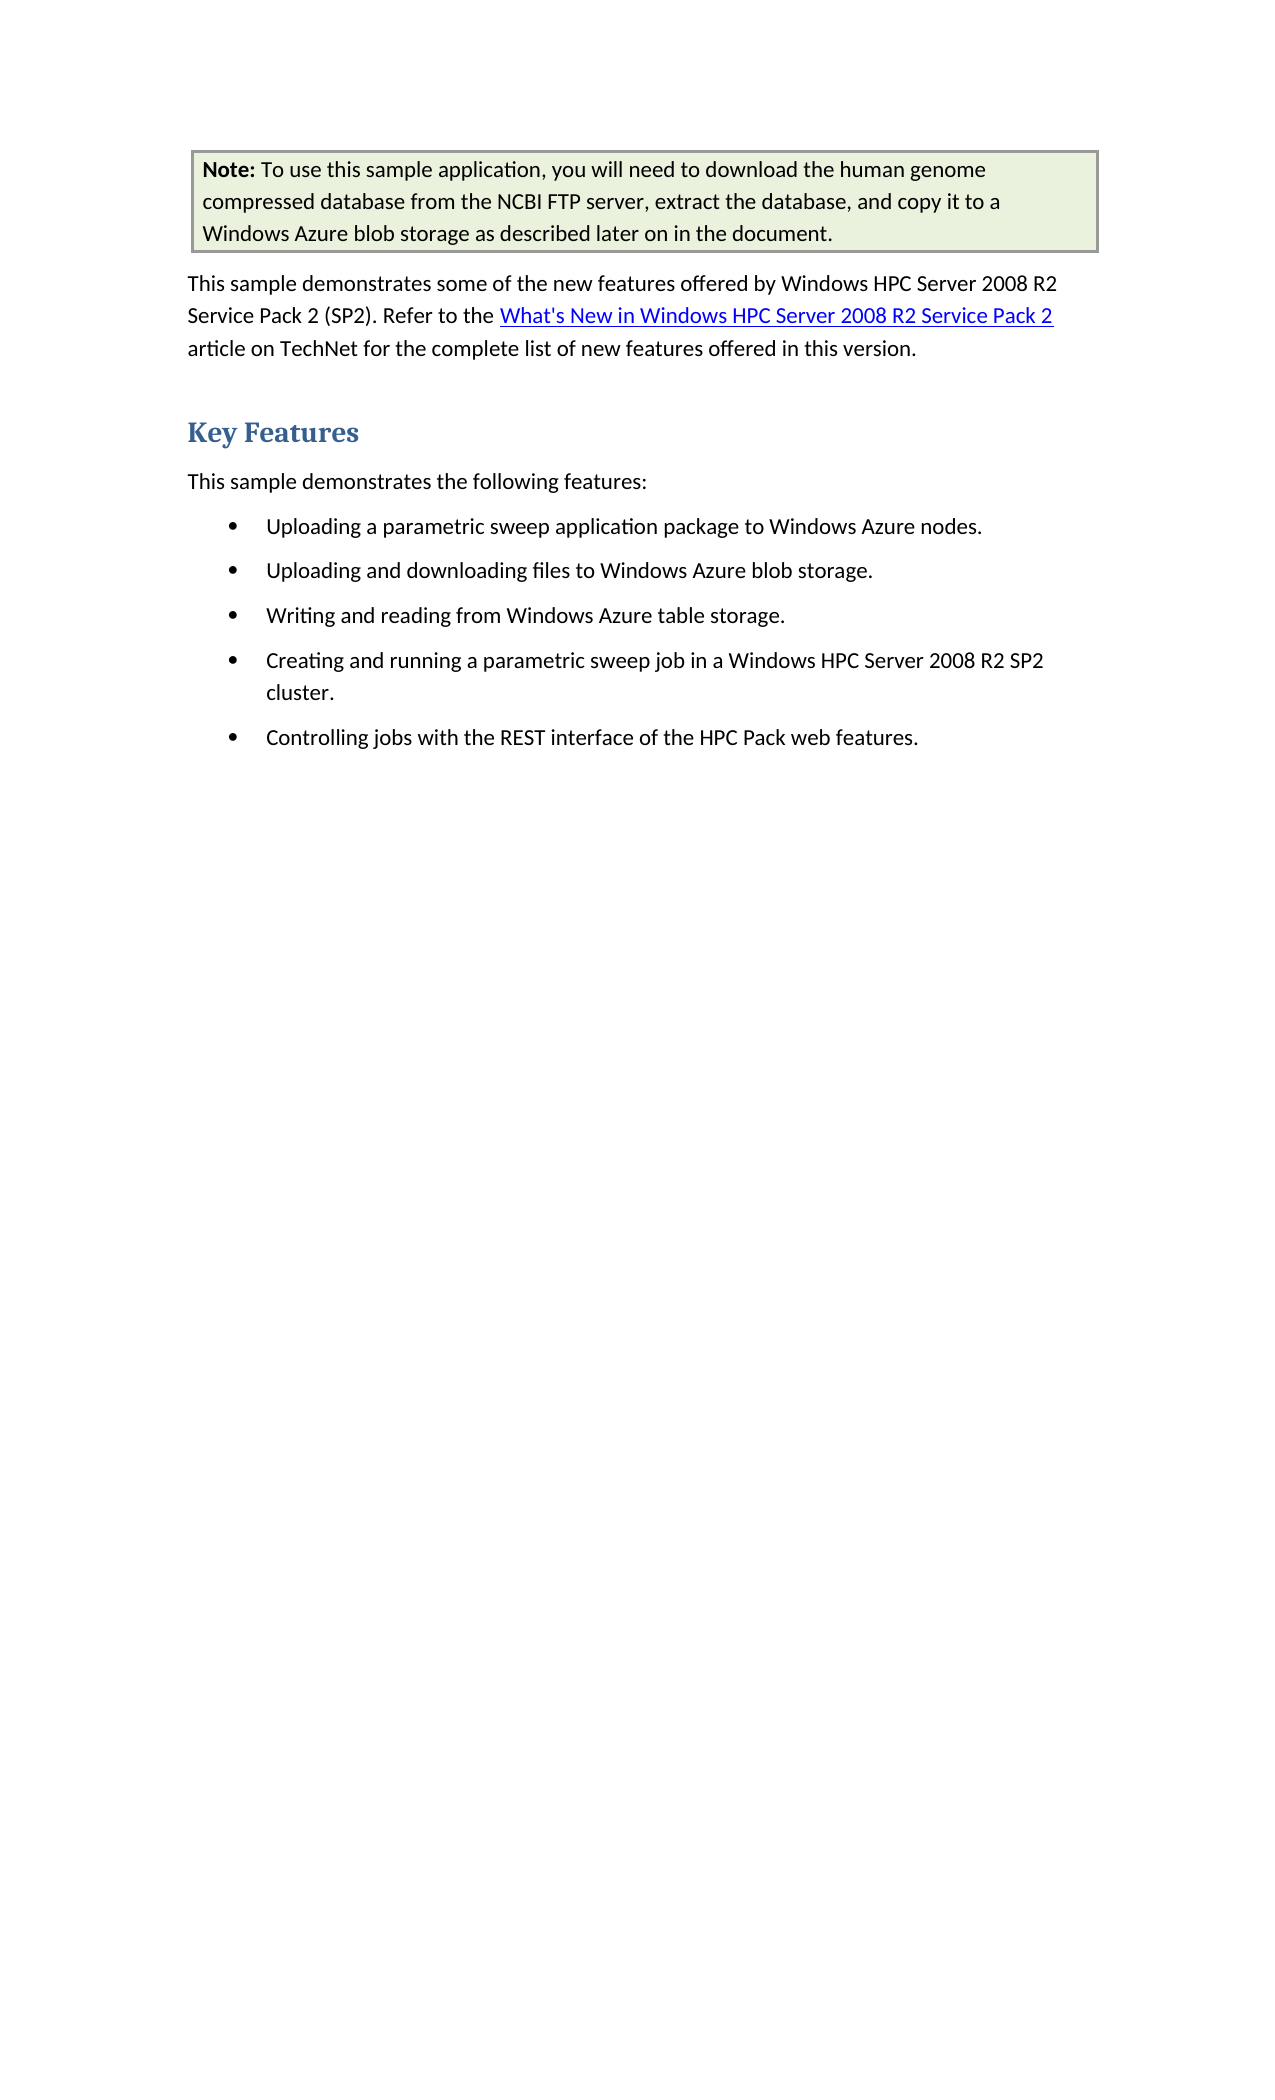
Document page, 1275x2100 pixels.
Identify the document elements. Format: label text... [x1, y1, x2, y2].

list Uploading and downloading files to Windows Azure blob storage. [229, 556, 1087, 584]
list Controlling jobs with the REST interface of the HPC Pack web features. [229, 723, 1087, 751]
text This sample demonstrates the following features: [187, 467, 1087, 495]
subtitle Key Features [187, 416, 1087, 449]
list Creating and running a parametric sweep job in a Windows HPC Server 2008 R2 SP2 cluster. [229, 646, 1087, 706]
text Note: To use this sample application, you will need to download the human genome compressed database from the NCBI FTP server, extract the database, and copy it to a Windows Azure blob storage as described later on in the document. [194, 153, 1096, 250]
list Writing and reading from Windows Azure table storage. [229, 601, 1087, 629]
list Uploading a parametric sweep application package to Windows Azure nodes. [229, 512, 1087, 540]
list This sample demonstrates some of the new features offered by Windows HPC Server 2008 R2 Service Pack 2 (SP2). Refer to the What's New in Windows HPC Server 2008 R2 Service Pack 2 article on TechNet for the complete list of new features offered in this version. [187, 269, 1087, 362]
